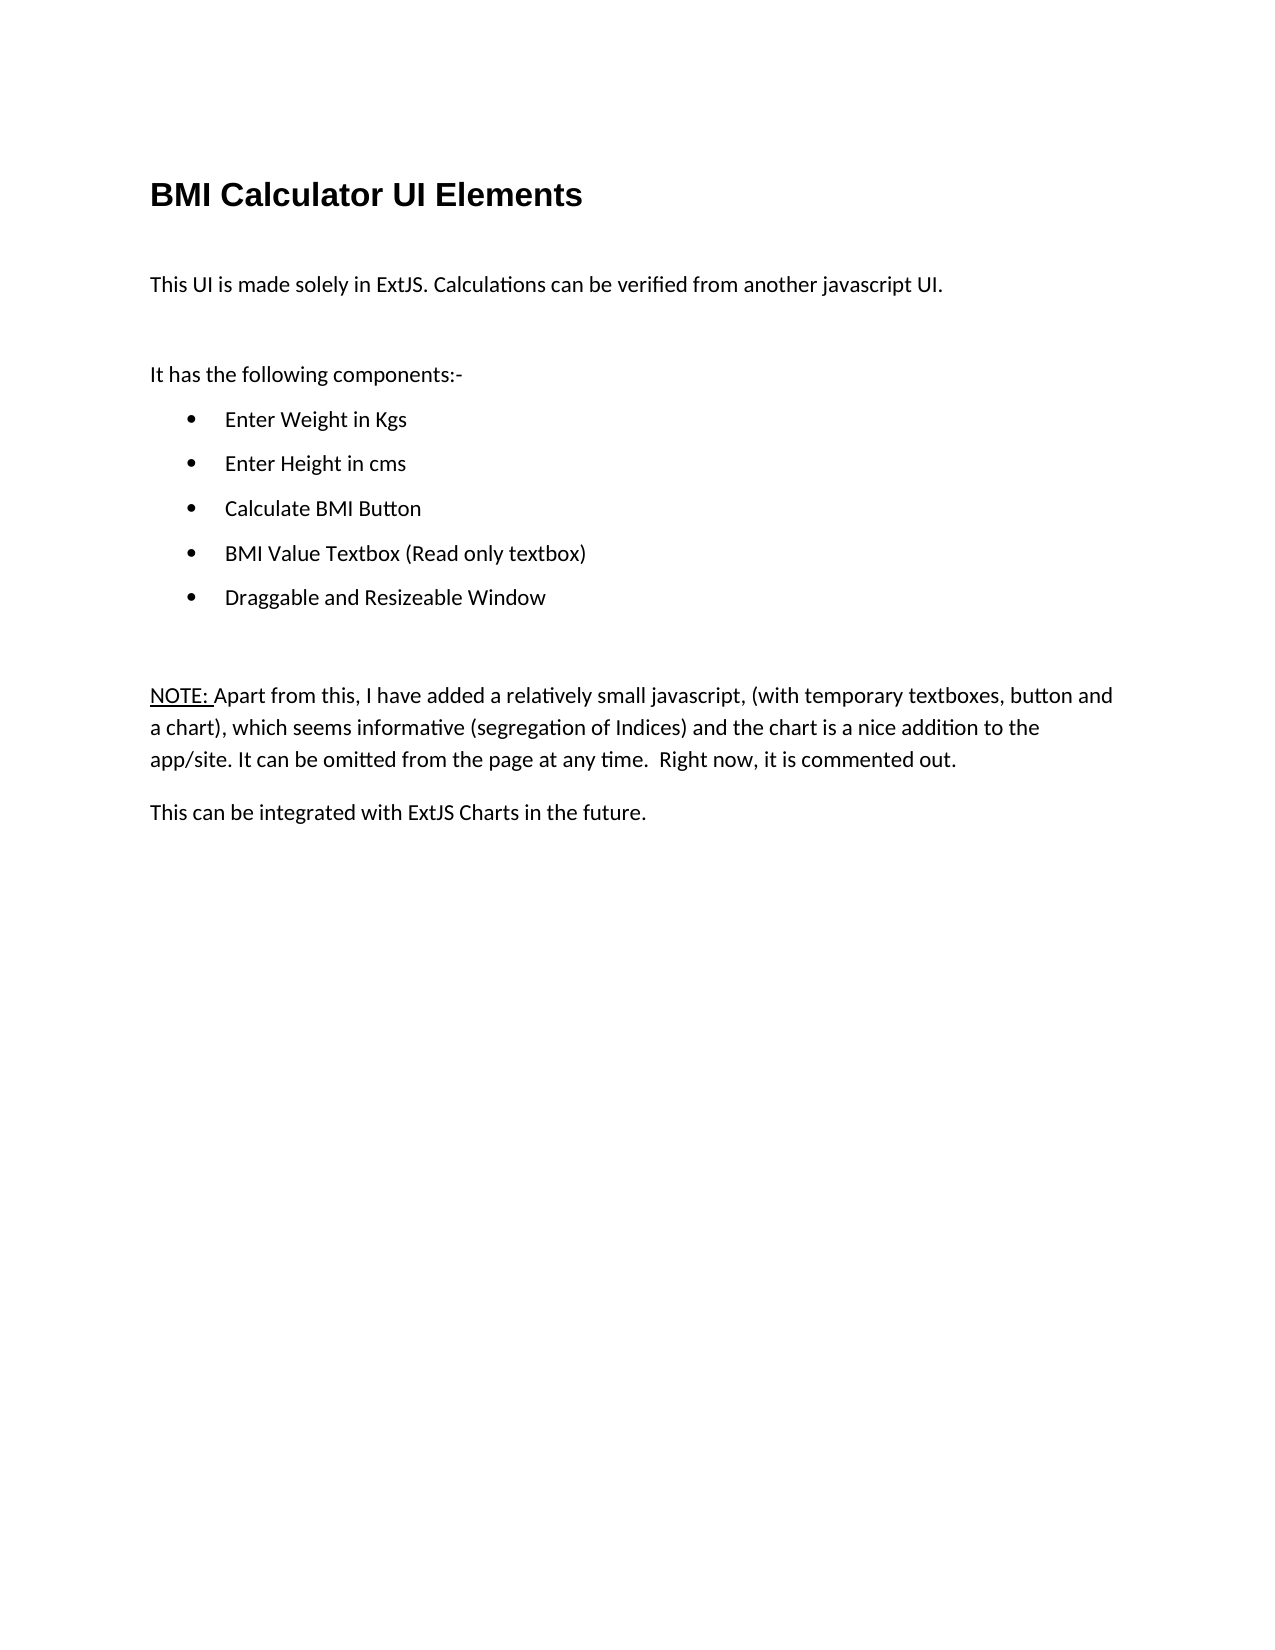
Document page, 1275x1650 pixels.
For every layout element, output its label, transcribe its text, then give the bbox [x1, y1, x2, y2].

text It has the following components:- [150, 360, 1125, 388]
list Calculate BMI Button [187, 494, 1125, 522]
list Draggable and Resizeable Window [187, 583, 1125, 611]
subtitle BMI Calculator UI Elements [150, 175, 1125, 213]
list Enter Height in cms [187, 449, 1125, 477]
text This UI is made solely in ExtJS. Calculations can be verified from another javascript UI. [150, 271, 1125, 299]
list BMI Value Textbox (Read only textbox) [187, 539, 1125, 567]
list Enter Weight in Kgs [187, 405, 1125, 433]
text NOTE: Apart from this, I have added a relatively small javascript, (with temporary textboxes, button and a chart), which seems informative (segregation of Indices) and the chart is a nice addition to the app/site. It can be omitted from the page at any time. Right now, it is commented out. [150, 681, 1125, 773]
text This can be integrated with ExtJS Charts in the future. [150, 798, 1125, 827]
